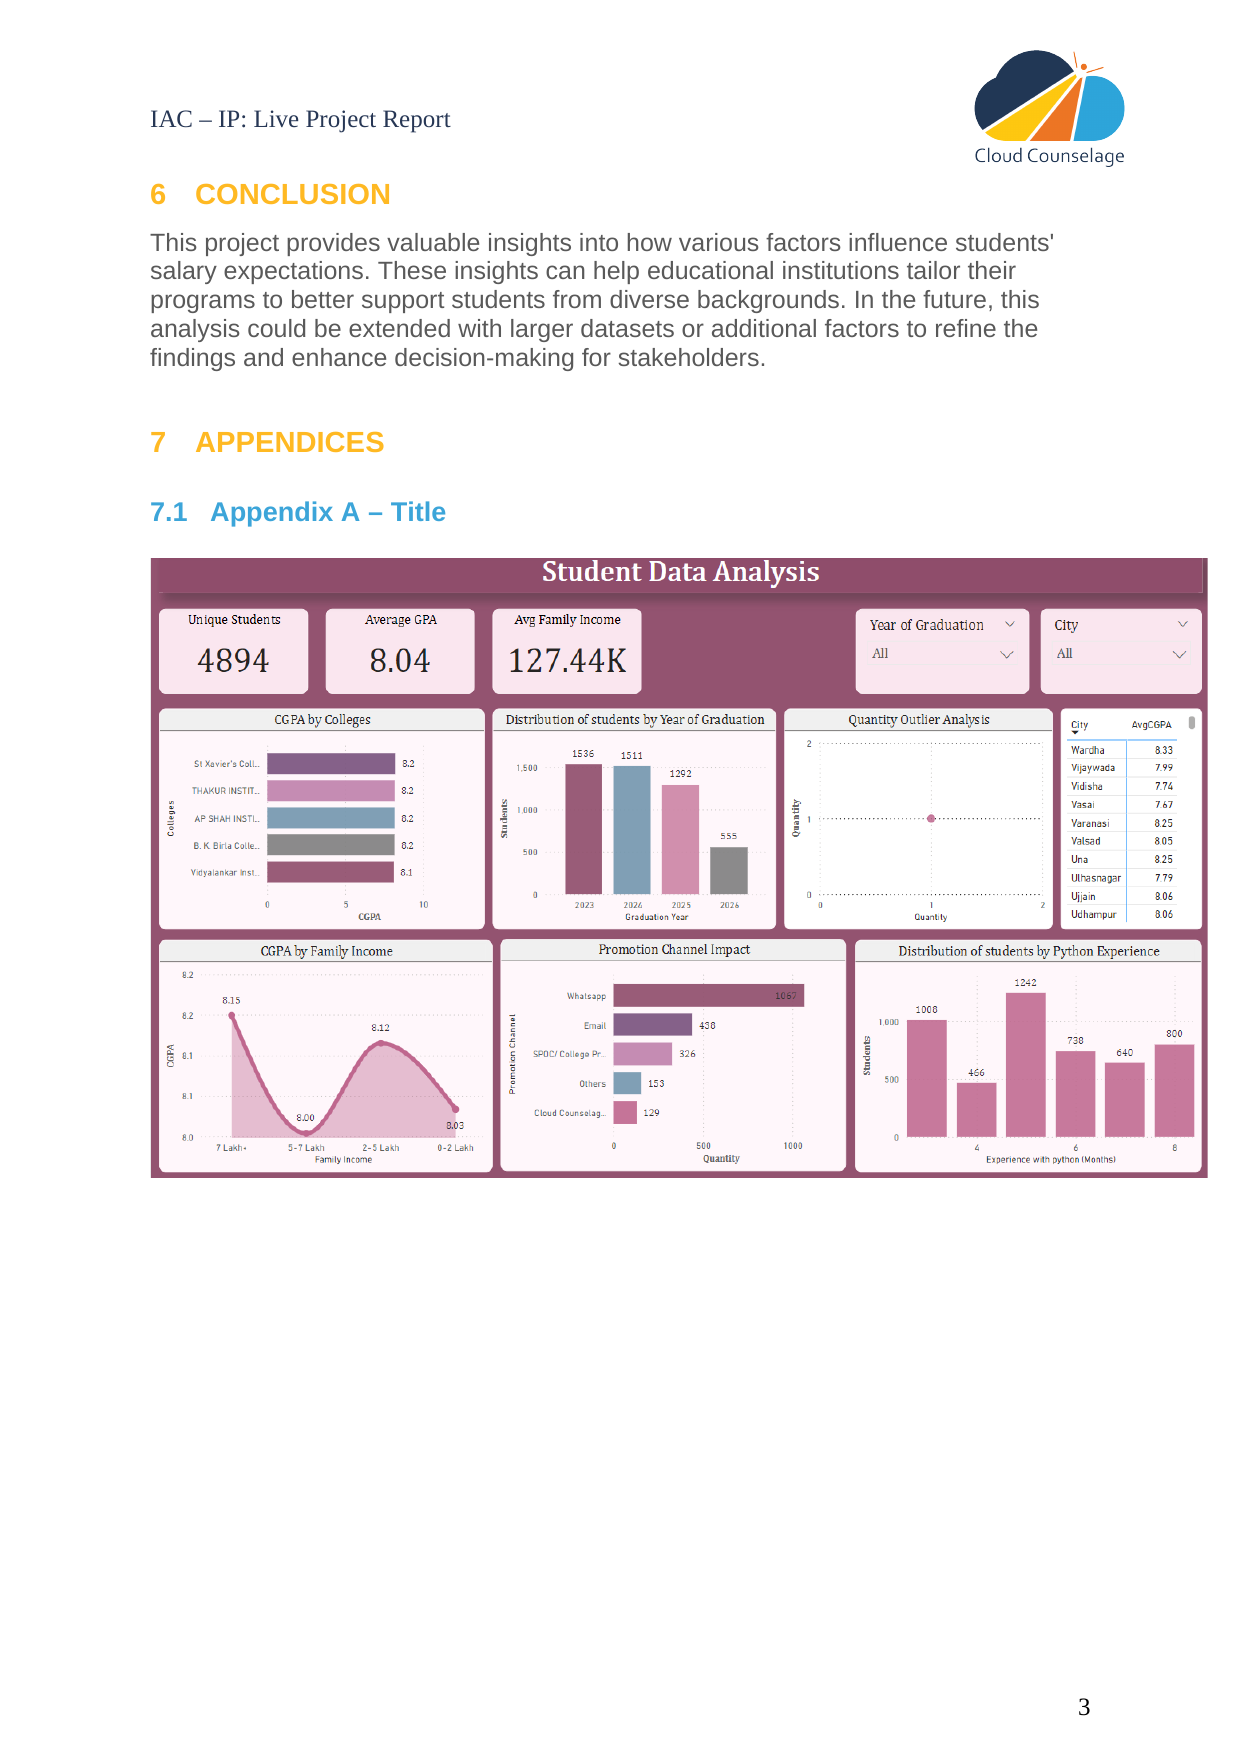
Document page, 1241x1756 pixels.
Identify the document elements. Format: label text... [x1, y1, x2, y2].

picture [974, 50, 1125, 167]
subtitle CONCLUSION [150, 177, 1090, 211]
text This project provides valuable insights into how various factors influence students' salary expectations. These insights can help educational institutions tailor their programs to better support students from diverse backgrounds. In the future, this analysis could be extended with larger datasets or additional factors to refine the findings and enhance decision-making for stakeholders. [150, 227, 1090, 371]
subtitle APPENDICES [150, 425, 1090, 458]
subtitle Appendix A – Title [150, 496, 1090, 558]
picture [150, 558, 1208, 1178]
